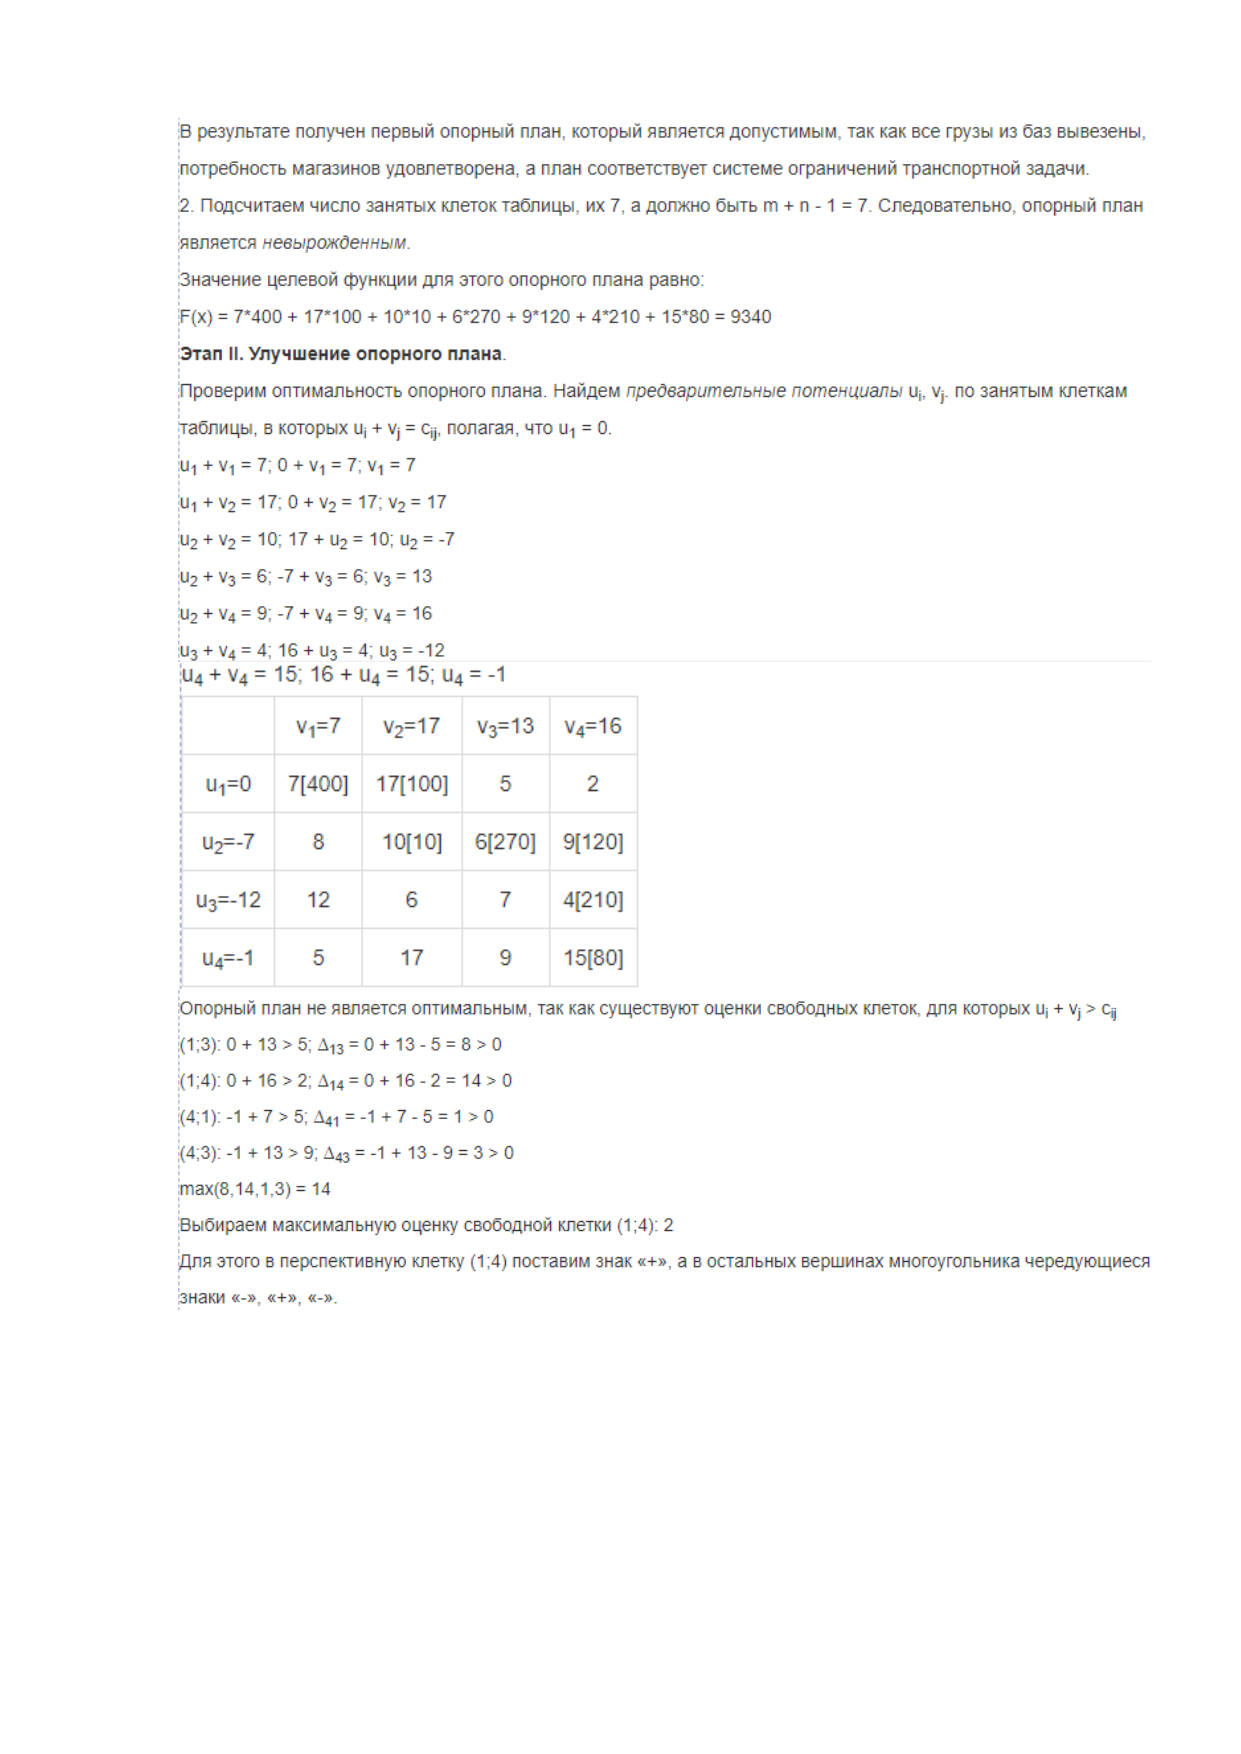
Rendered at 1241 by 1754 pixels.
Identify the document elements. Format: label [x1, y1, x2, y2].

picture [177, 663, 651, 989]
picture [177, 118, 1152, 662]
picture [177, 990, 1152, 1310]
